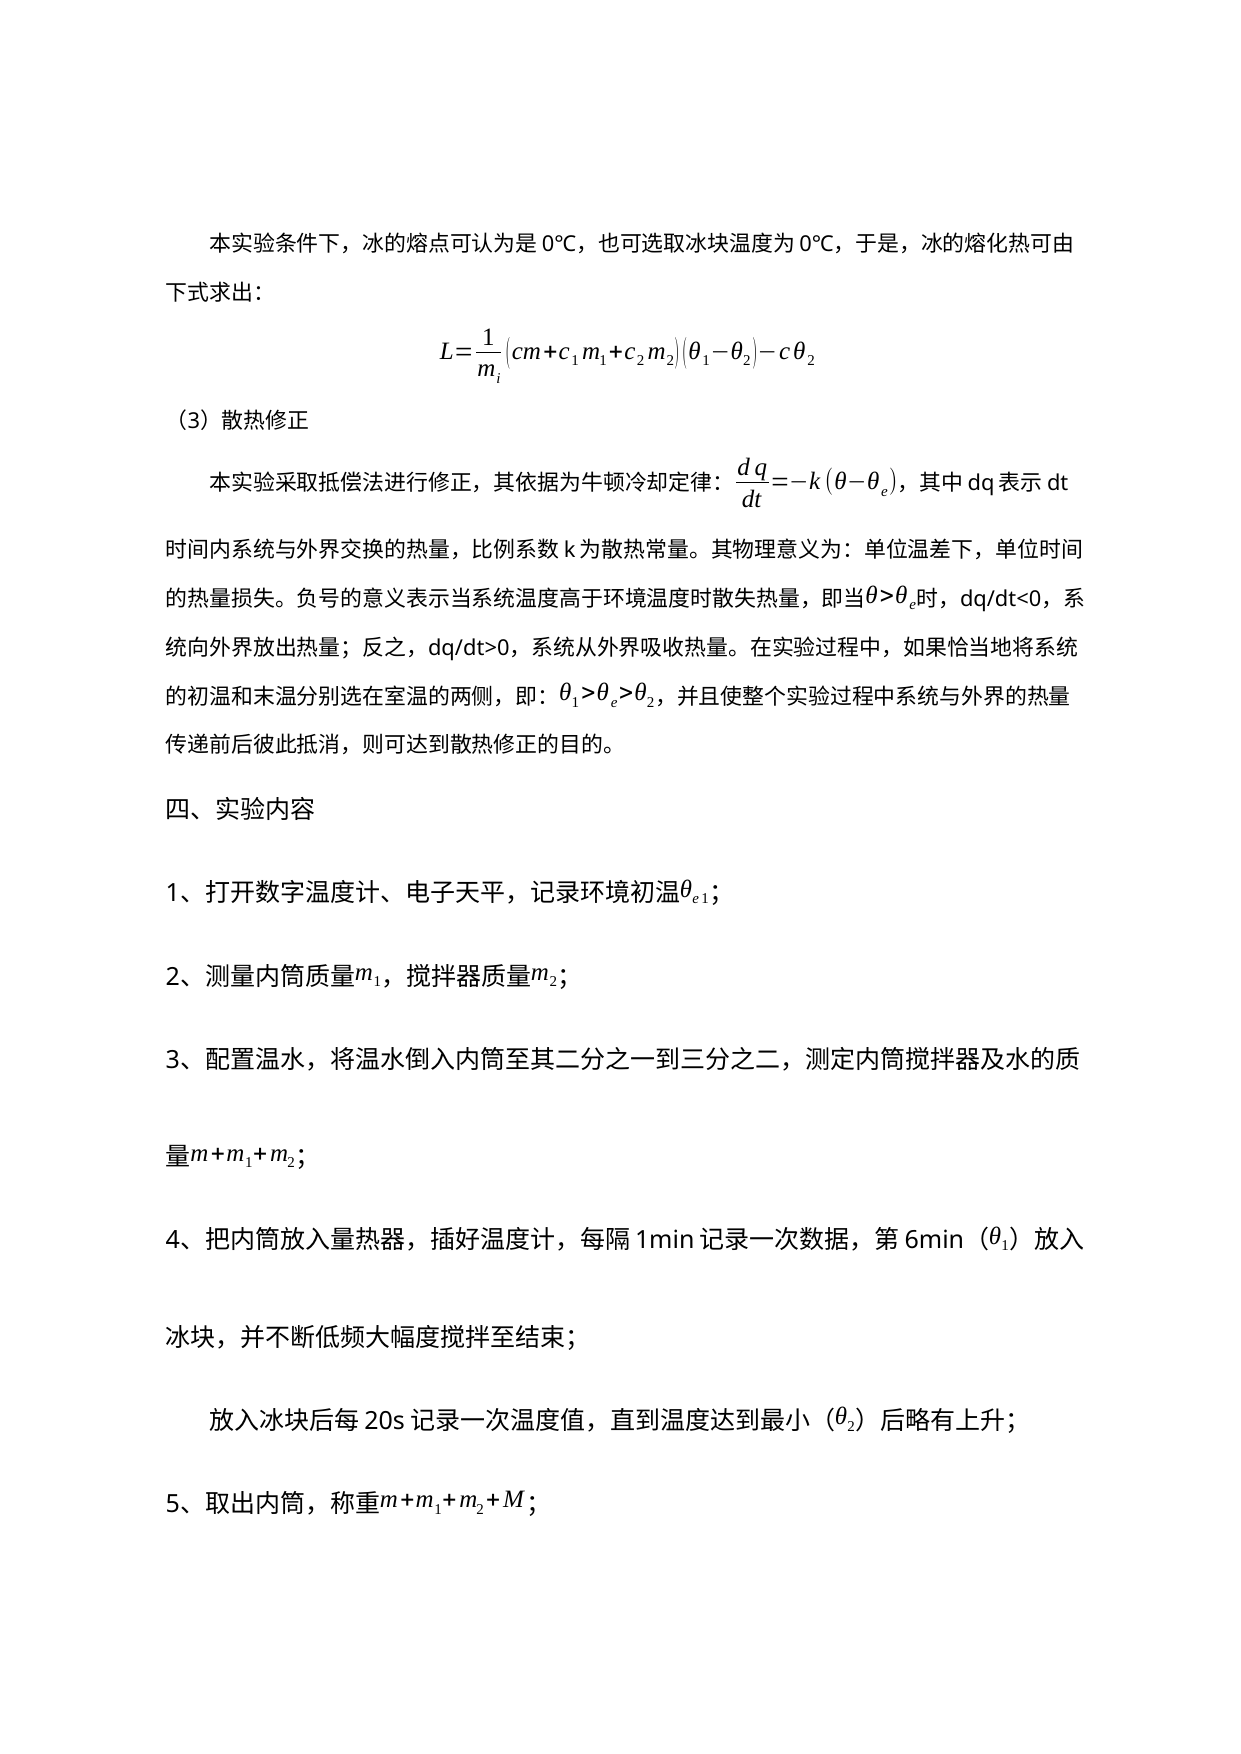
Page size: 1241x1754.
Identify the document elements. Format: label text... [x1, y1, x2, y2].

text 本实验采取抵偿法进行修正，其依据为牛顿冷却定律：，其中dq表示dt时间内系统与外界交换的热量，比例系数k为散热常量。其物理意义为：单位温差下，单位时间的热量损失。负号的意义表示当系统温度高于环境温度时散失热量，即当时，dq/dt<0，系统向外界放出热量；反之，dq/dt>0，系统从外界吸收热量。在实验过程中，如果恰当地将系统的初温和末温分别选在室温的两侧，即：，并且使整个实验过程中系统与外界的热量传递前后彼此抵消，则可达到散热修正的目的。 [165, 451, 1087, 759]
text 5、取出内筒，称重； [165, 1469, 1087, 1534]
text 3、配置温水，将温水倒入内筒至其二分之一到三分之二，测定内筒搅拌器及水的质量； [165, 1025, 1087, 1187]
text 四、实验内容 [165, 775, 1087, 840]
text 本实验条件下，冰的熔点可认为是0℃，也可选取冰块温度为0℃，于是，冰的熔化热可由下式求出： [165, 226, 1087, 307]
text 4、把内筒放入量热器，插好温度计，每隔1min记录一次数据，第6min（）放入冰块，并不断低频大幅度搅拌至结束； [165, 1205, 1087, 1368]
text 2、测量内筒质量，搅拌器质量； [165, 942, 1087, 1007]
text 1、打开数字温度计、电子天平，记录环境初温； [165, 858, 1087, 923]
text （3）散热修正 [165, 402, 1087, 435]
text 放入冰块后每20s记录一次温度值，直到温度达到最小（）后略有上升； [165, 1386, 1087, 1451]
